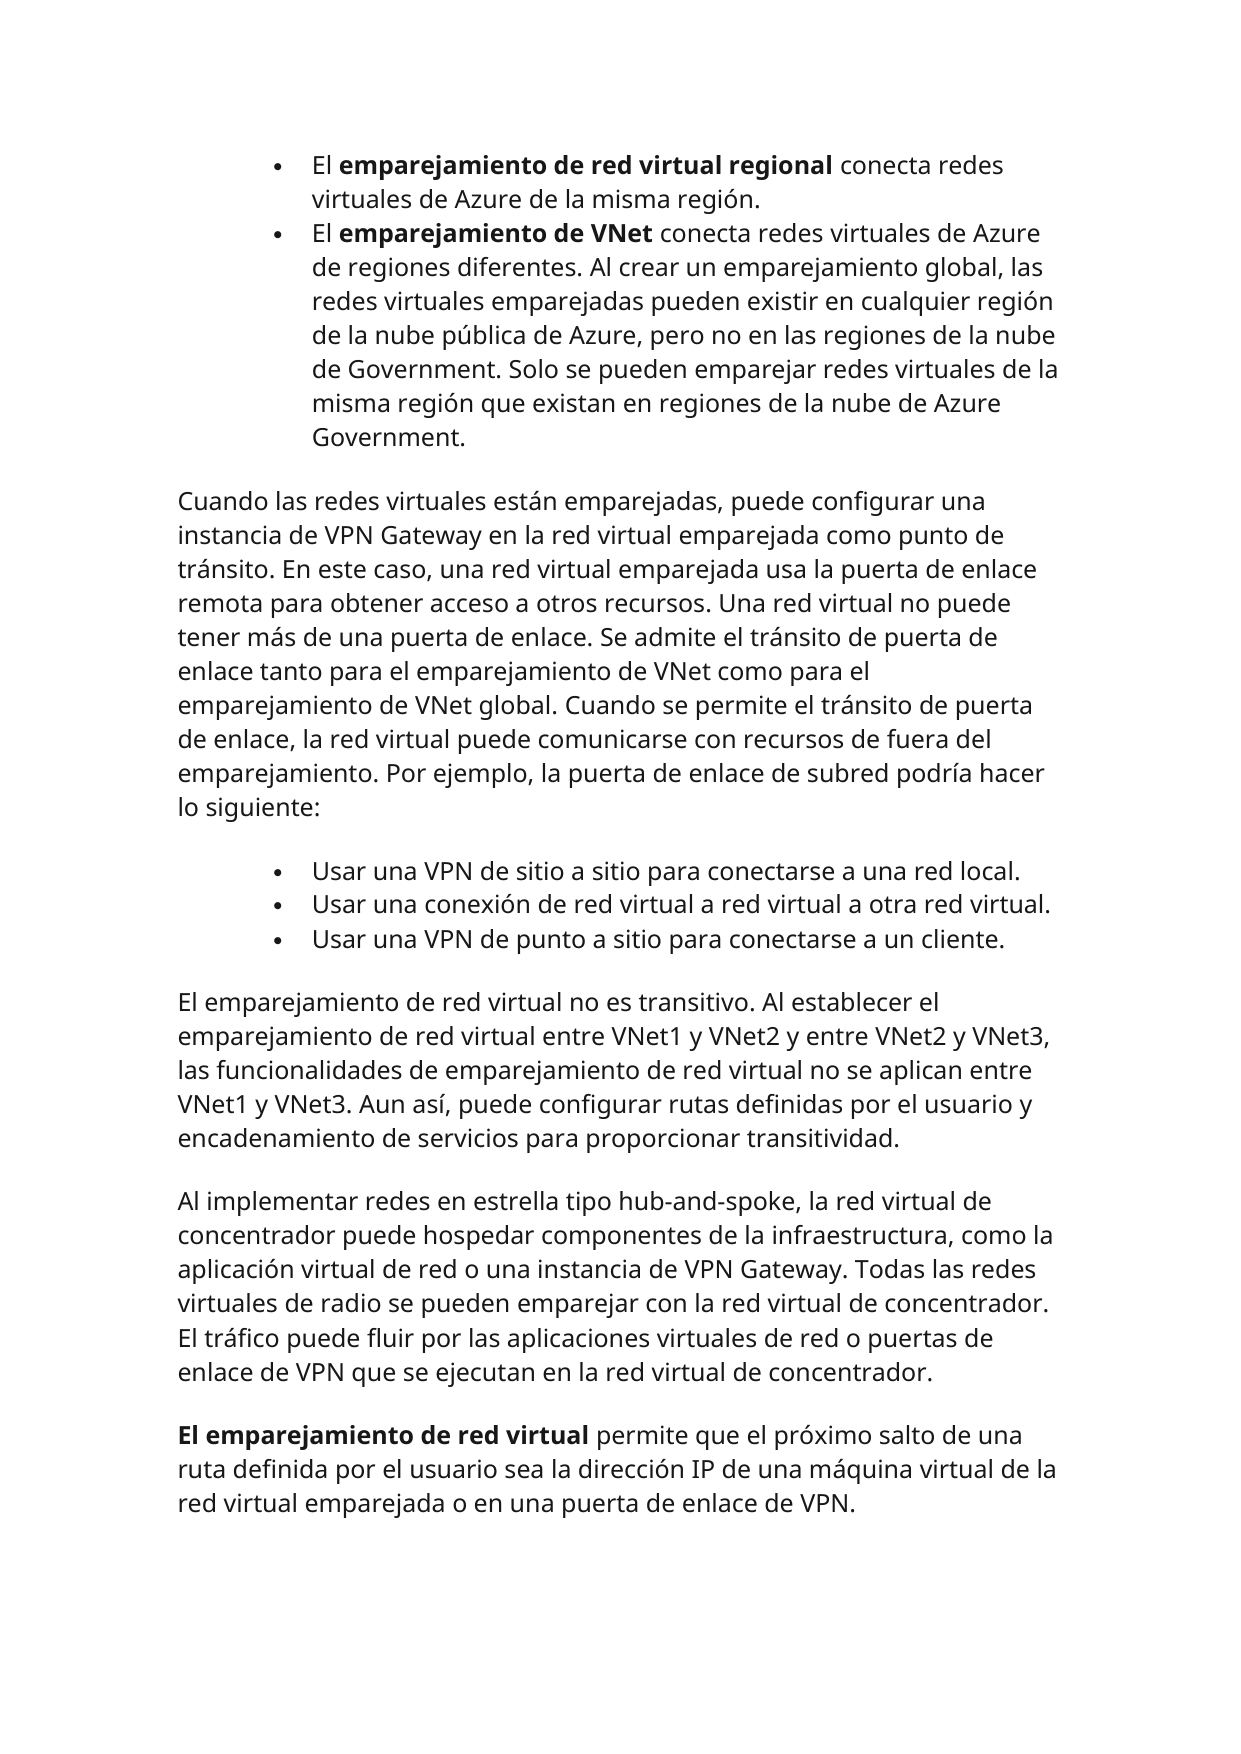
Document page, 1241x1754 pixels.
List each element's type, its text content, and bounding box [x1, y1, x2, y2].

list Usar una VPN de sitio a sitio para conectarse a una red local. [274, 853, 1063, 887]
text Cuando las redes virtuales están emparejadas, puede configurar una instancia de VPN Gateway en la red virtual emparejada como punto de tránsito. En este caso, una red virtual emparejada usa la puerta de enlace remota para obtener acceso a otros recursos. Una red virtual no puede tener más de una puerta de enlace. Se admite el tránsito de puerta de enlace tanto para el emparejamiento de VNet como para el emparejamiento de VNet global. Cuando se permite el tránsito de puerta de enlace, la red virtual puede comunicarse con recursos de fuera del emparejamiento. Por ejemplo, la puerta de enlace de subred podría hacer lo siguiente: [177, 483, 1063, 824]
text Al implementar redes en estrella tipo hub-and-spoke, la red virtual de concentrador puede hospedar componentes de la infraestructura, como la aplicación virtual de red o una instancia de VPN Gateway. Todas las redes virtuales de radio se pueden emparejar con la red virtual de concentrador. El tráfico puede fluir por las aplicaciones virtuales de red o puertas de enlace de VPN que se ejecutan en la red virtual de concentrador. [934, 1184, 1063, 1388]
list Usar una conexión de red virtual a red virtual a otra red virtual. [274, 887, 1063, 921]
text El emparejamiento de red virtual no es transitivo. Al establecer el emparejamiento de red virtual entre VNet1 y VNet2 y entre VNet2 y VNet3, las funcionalidades de emparejamiento de red virtual no se aplican entre VNet1 y VNet3. Aun así, puede configurar rutas definidas por el usuario y encadenamiento de servicios para proporcionar transitividad. [177, 984, 1063, 1155]
list Usar una VPN de punto a sitio para conectarse a un cliente. [274, 921, 1063, 955]
text El emparejamiento de red virtual permite que el próximo salto de una ruta definida por el usuario sea la dirección IP de una máquina virtual de la red virtual emparejada o en una puerta de enlace de VPN. [177, 1417, 1063, 1520]
list El emparejamiento de red virtual regional conecta redes virtuales de Azure de la misma región. [274, 148, 1063, 216]
list El emparejamiento de VNet conecta redes virtuales de Azure de regiones diferentes. Al crear un emparejamiento global, las redes virtuales emparejadas pueden existir en cualquier región de la nube pública de Azure, pero no en las regiones de la nube de Government. Solo se pueden emparejar redes virtuales de la misma región que existan en regiones de la nube de Azure Government. [274, 216, 1063, 454]
